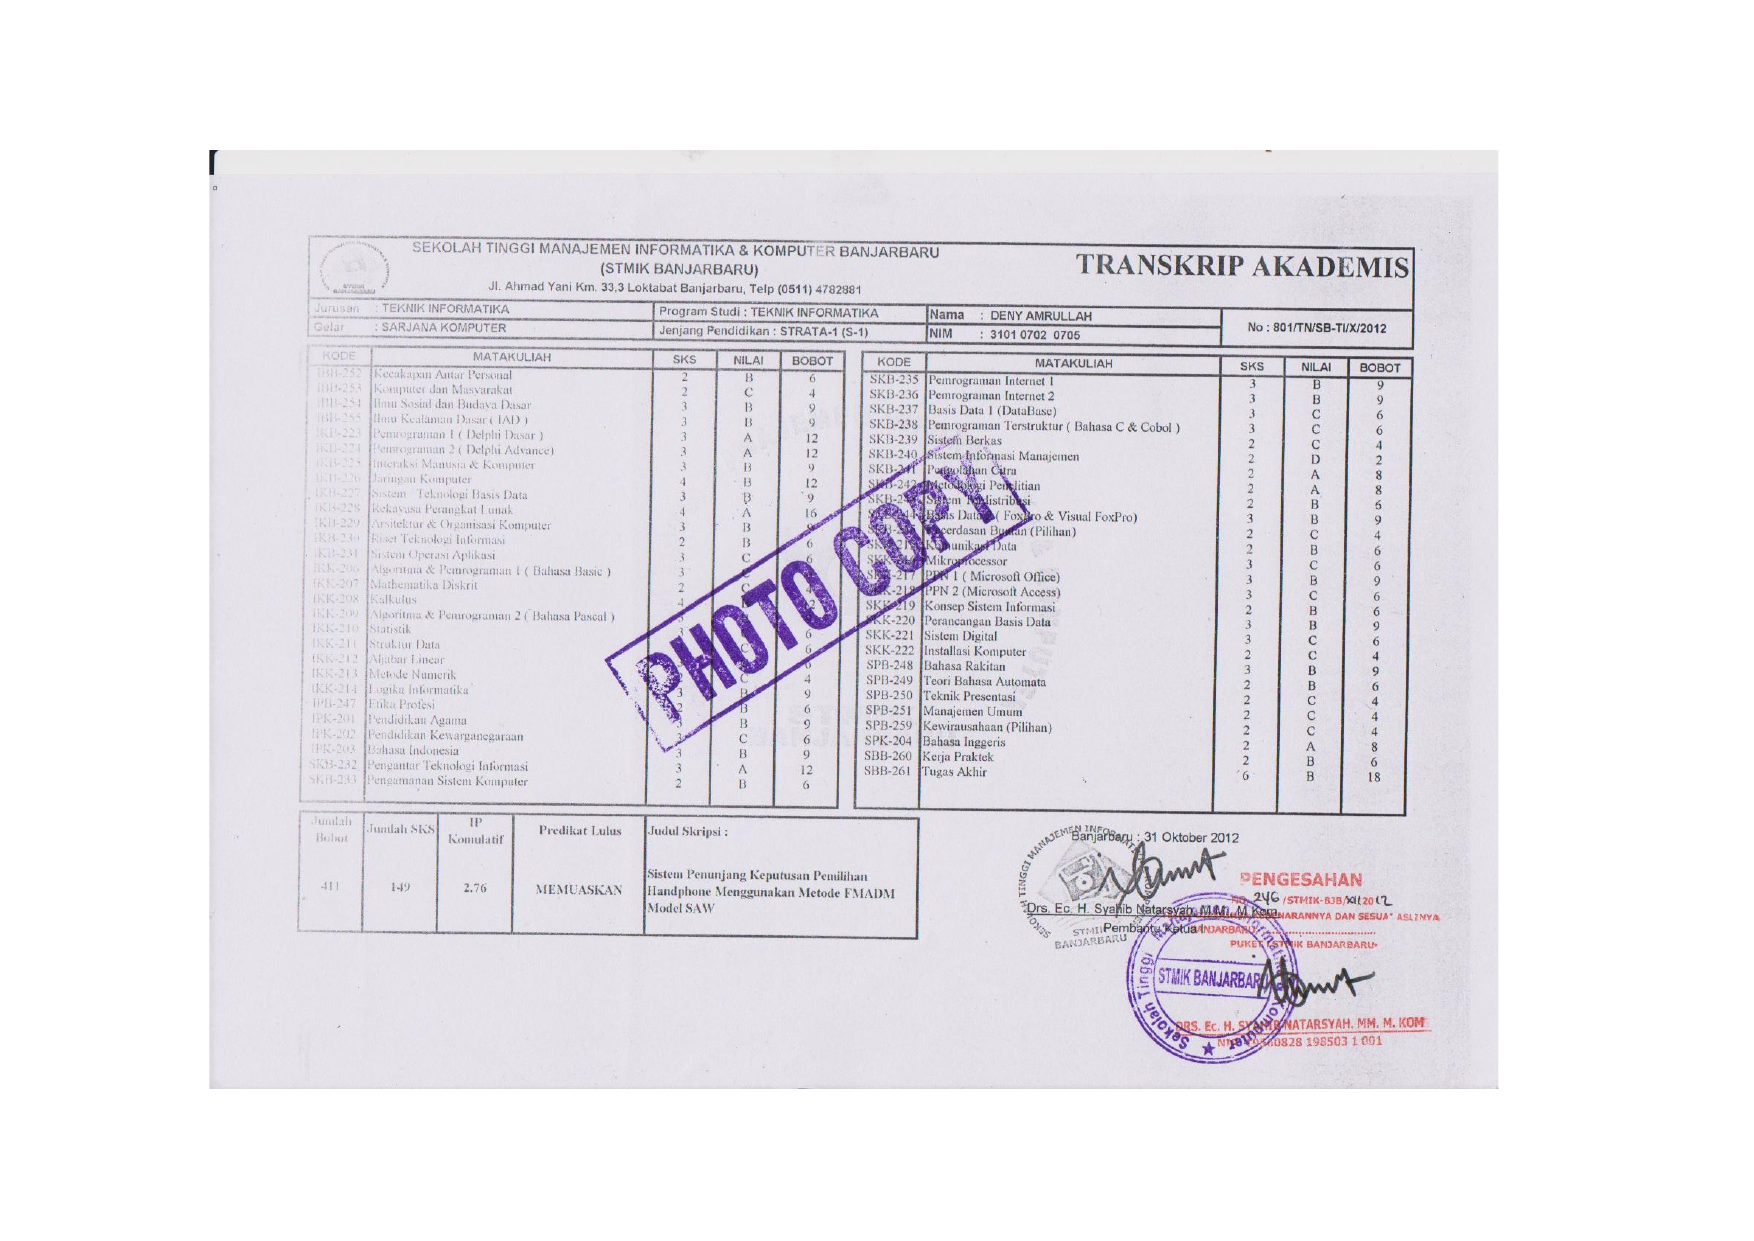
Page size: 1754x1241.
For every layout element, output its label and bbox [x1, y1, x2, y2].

picture [209, 150, 1499, 1089]
